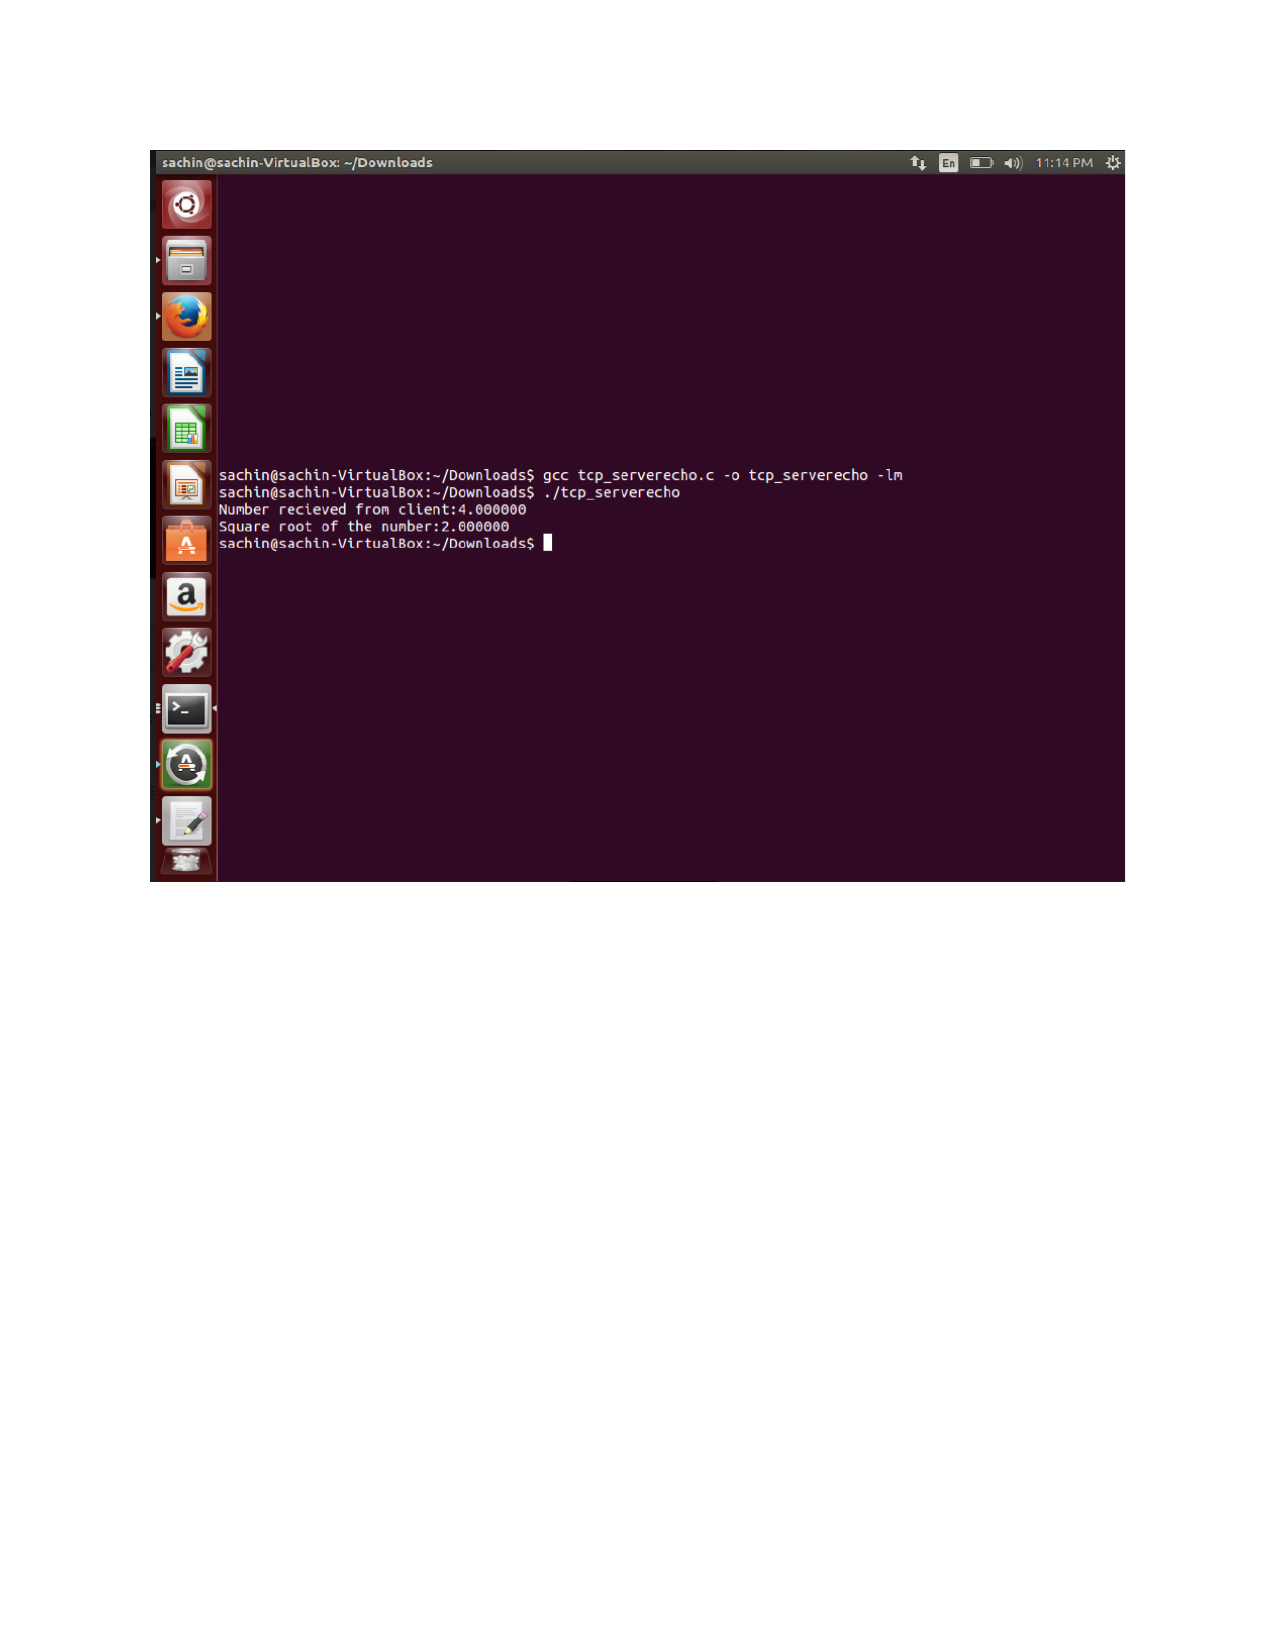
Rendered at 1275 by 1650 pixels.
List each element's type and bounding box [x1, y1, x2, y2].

picture [150, 150, 1125, 882]
